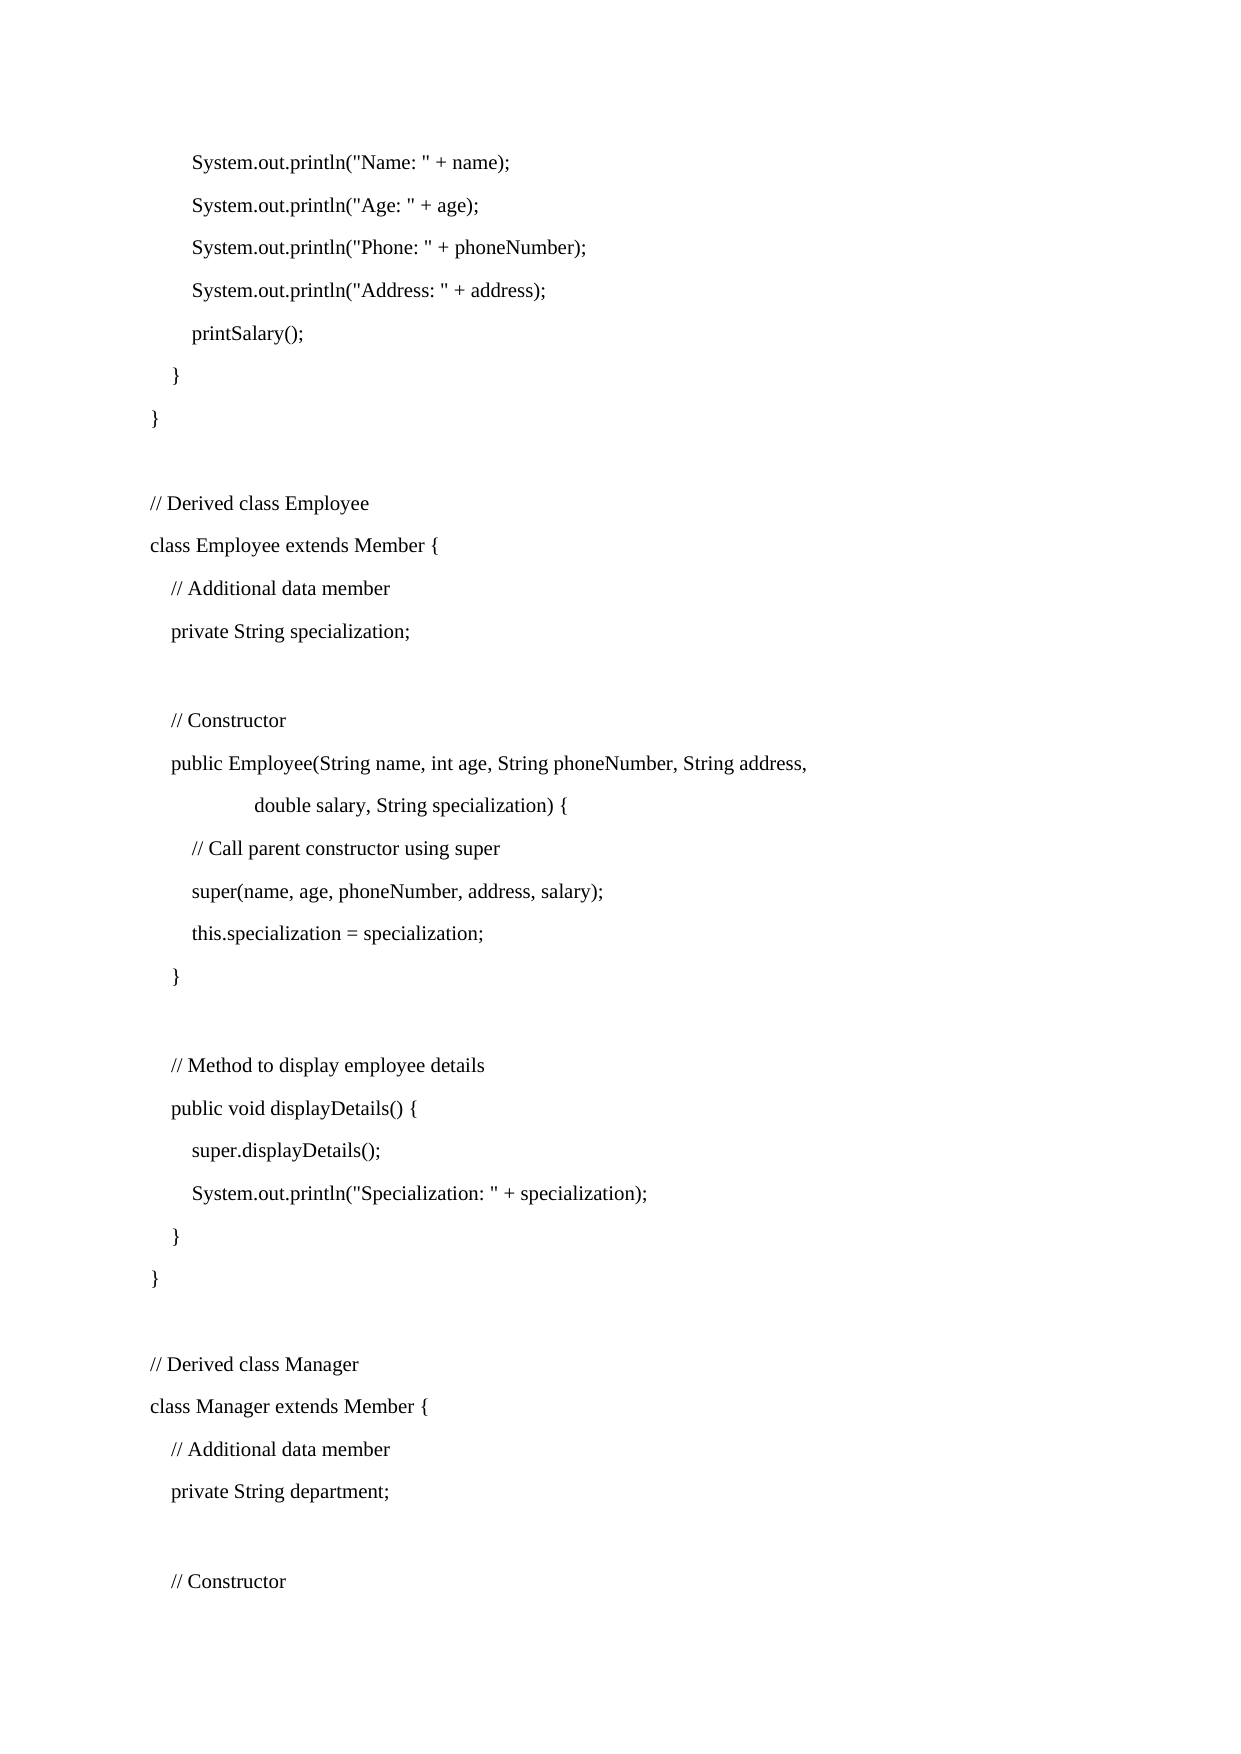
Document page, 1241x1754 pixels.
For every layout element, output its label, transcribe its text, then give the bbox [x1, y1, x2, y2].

text System.out.println("Name: " + name); [150, 150, 1090, 174]
text System.out.println("Phone: " + phoneNumber); [150, 235, 1090, 259]
text System.out.println("Specialization: " + specialization); [150, 1181, 1090, 1205]
text // Derived class Employee [150, 491, 1090, 515]
text // Derived class Manager [150, 1351, 1090, 1376]
text // Additional data member [150, 576, 1090, 600]
text } [150, 406, 1090, 430]
text public void displayDetails() { [150, 1096, 1090, 1120]
text this.specialization = specialization; [150, 921, 1090, 945]
text } [150, 363, 1090, 387]
text class Manager extends Member { [150, 1394, 1090, 1418]
text double salary, String specialization) { [150, 793, 1090, 817]
text } [150, 1224, 1090, 1248]
text System.out.println("Age: " + age); [150, 193, 1090, 217]
text super.displayDetails(); [150, 1138, 1090, 1162]
text class Employee extends Member { [150, 533, 1090, 557]
text private String specialization; [150, 619, 1090, 643]
text // Method to display employee details [150, 1053, 1090, 1077]
text printSalary(); [150, 320, 1090, 344]
text // Additional data member [150, 1437, 1090, 1461]
text super(name, age, phoneNumber, address, salary); [150, 878, 1090, 903]
text private String department; [150, 1479, 1090, 1503]
text public Employee(String name, int age, String phoneNumber, String address, [150, 751, 1090, 775]
text // Call parent constructor using super [150, 836, 1090, 860]
text } [150, 1266, 1090, 1290]
text } [150, 964, 1090, 988]
text // Constructor [150, 1569, 1090, 1593]
text System.out.println("Address: " + address); [150, 278, 1090, 302]
text // Constructor [150, 708, 1090, 732]
